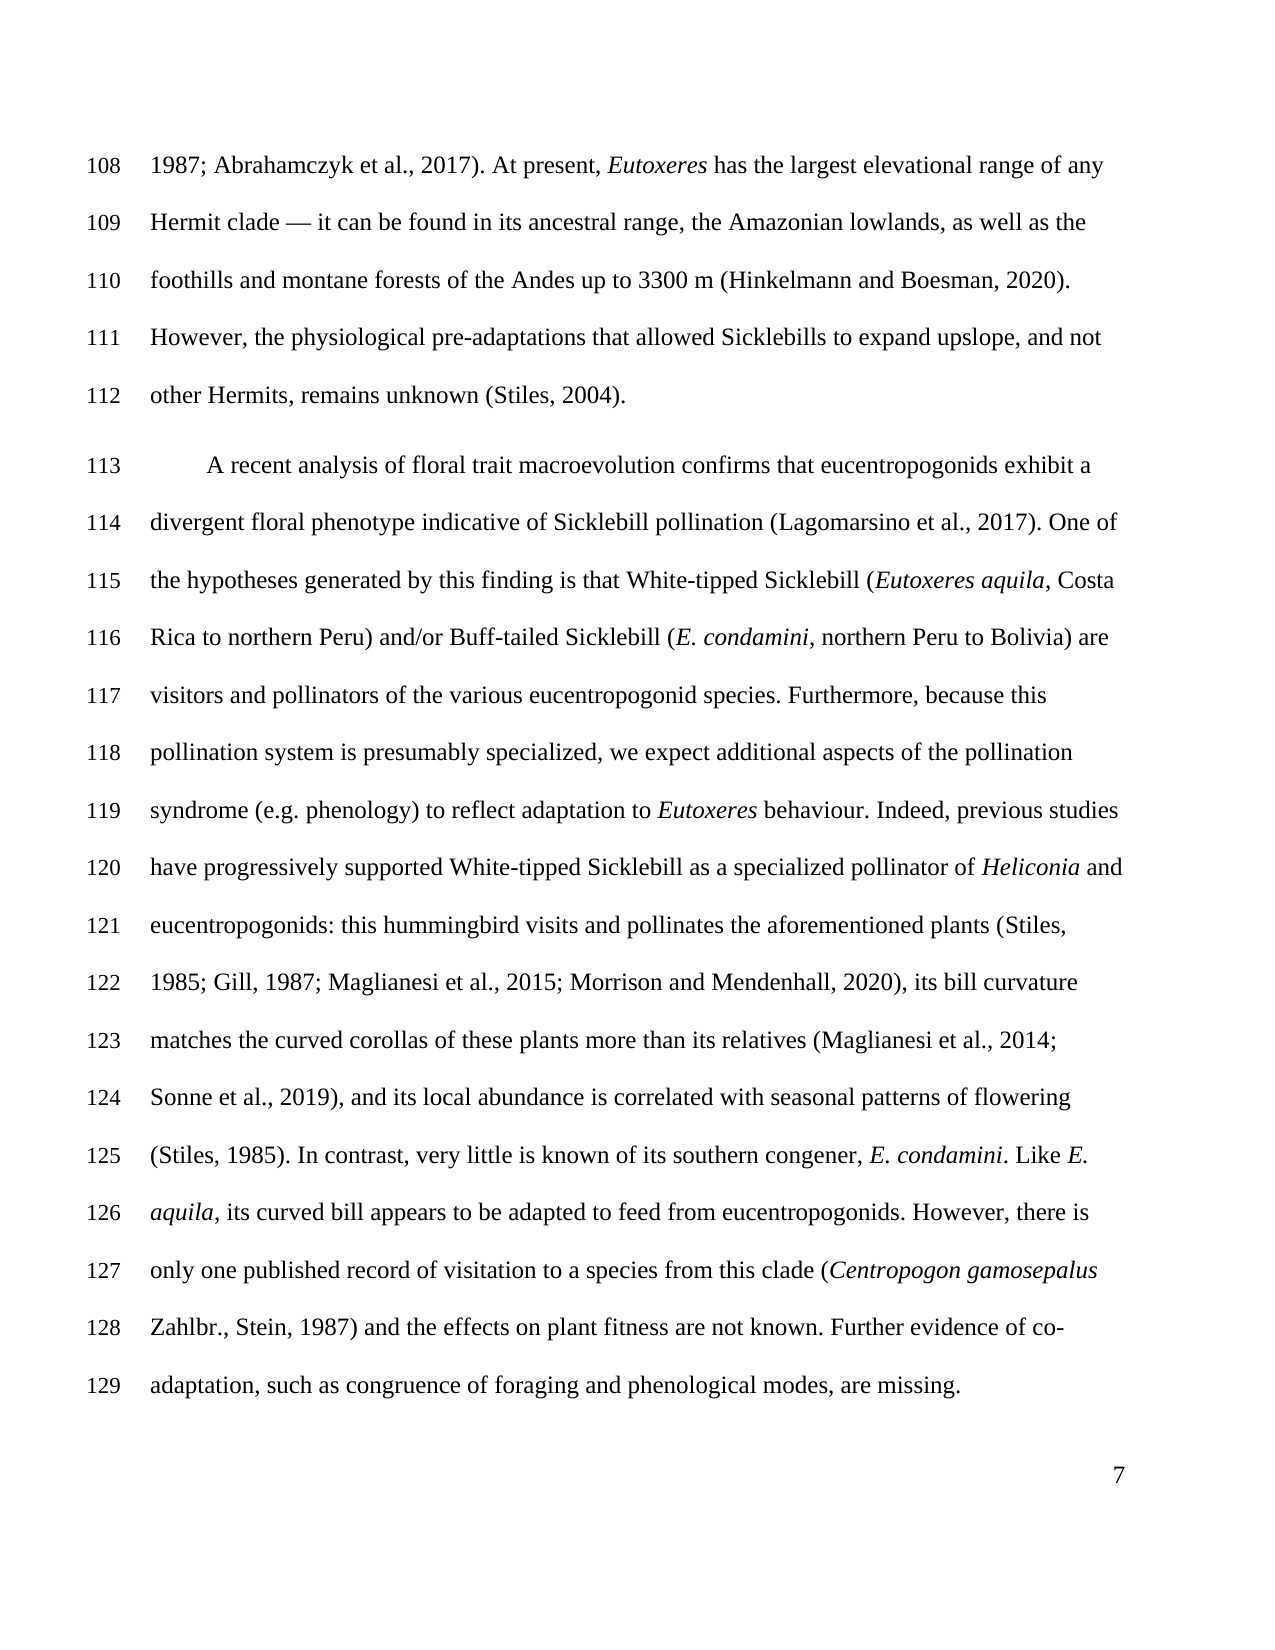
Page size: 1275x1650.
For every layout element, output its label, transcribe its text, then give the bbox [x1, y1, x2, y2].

text A recent analysis of floral trait macroevolution confirms that eucentropogonids exhibit a divergent floral phenotype indicative of Sicklebill pollination (Lagomarsino et al., 2017). One of the hypotheses generated by this finding is that White-tipped Sicklebill (Eutoxeres aquila, Costa Rica to northern Peru) and/or Buff-tailed Sicklebill (E. condamini, northern Peru to Bolivia) are visitors and pollinators of the various eucentropogonid species. Furthermore, because this pollination system is presumably specialized, we expect additional aspects of the pollination syndrome (e.g. phenology) to reflect adaptation to Eutoxeres behaviour. Indeed, previous studies have progressively supported White-tipped Sicklebill as a specialized pollinator of Heliconia and eucentropogonids: this hummingbird visits and pollinates the aforementioned plants (Stiles, 1985; Gill, 1987; Maglianesi et al., 2015; Morrison and Mendenhall, 2020), its bill curvature matches the curved corollas of these plants more than its relatives (Maglianesi et al., 2014; Sonne et al., 2019), and its local abundance is correlated with seasonal patterns of flowering (Stiles, 1985). In contrast, very little is known of its southern congener, E. condamini. Like E. aquila, its curved bill appears to be adapted to feed from eucentropogonids. However, there is only one published record of visitation to a species from this clade (Centropogon gamosepalus Zahlbr., Stein, 1987) and the effects on plant fitness are not known. Further evidence of co-adaptation, such as congruence of foraging and phenological modes, are missing. [150, 450, 1125, 1399]
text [150, 150, 1125, 409]
